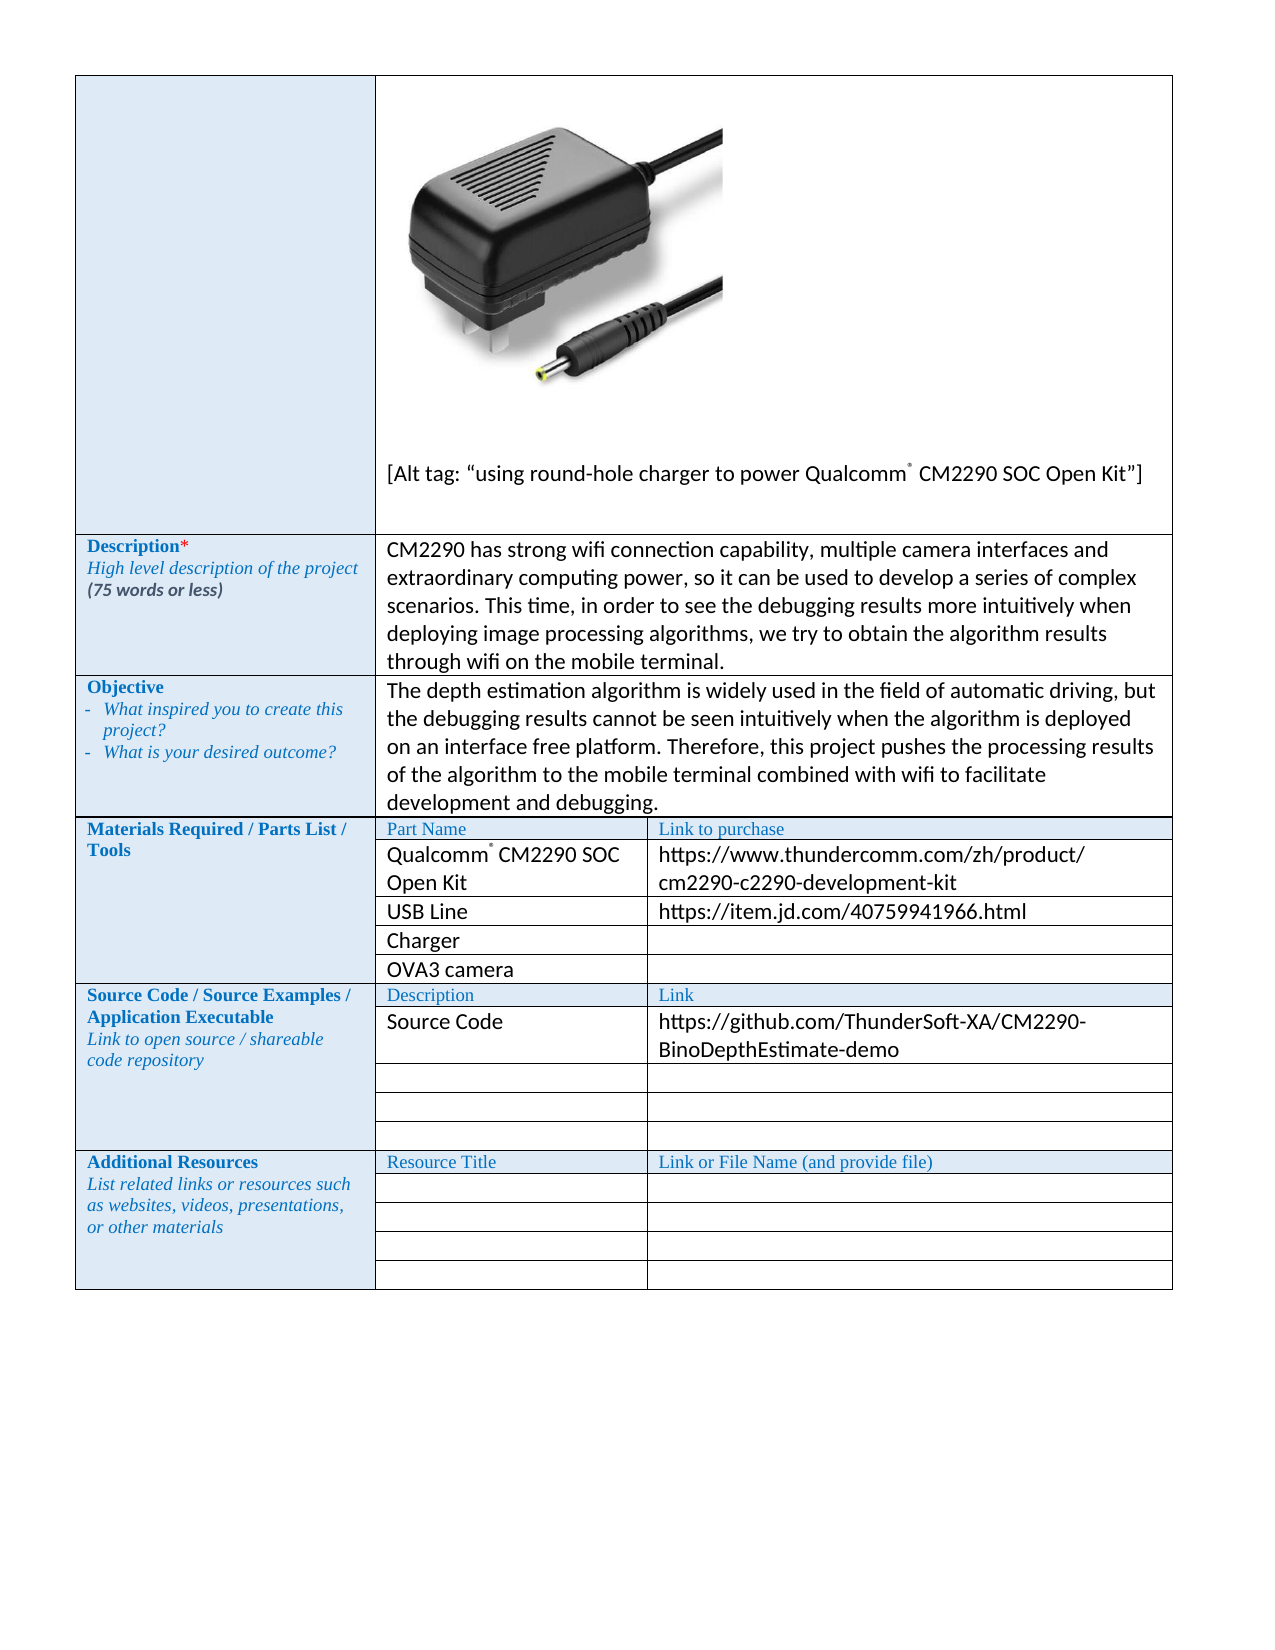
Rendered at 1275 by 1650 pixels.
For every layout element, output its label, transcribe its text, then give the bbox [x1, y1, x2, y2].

table_cell https://www.thundercomm.com/zh/product/cm2290-c2290-development-kit [648, 840, 1172, 896]
table_cell [376, 1261, 647, 1289]
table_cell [376, 76, 1172, 534]
table_cell CM2290 has strong wifi connection capability, multiple camera interfaces and extraordinary computing power, so it can be used to develop a series of complex scenarios. This time, in order to see the debugging results more intuitively when deploying image processing algorithms, we try to obtain the algorithm results through wifi on the mobile terminal. [376, 535, 1172, 675]
table_cell OVA3 camera [376, 955, 647, 983]
table_cell Source Code [376, 1007, 647, 1063]
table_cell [76, 76, 375, 534]
table_cell Link [648, 984, 1172, 1006]
table_cell USB Line [376, 897, 647, 925]
table_cell [376, 1203, 647, 1231]
table_cell [648, 926, 1172, 954]
table_cell Source Code / Source Examples / Application Executable Link to open source / shareable code repository [76, 984, 375, 1150]
table_cell Additional Resources List related links or resources such as websites, videos, presentations, or other materials [76, 1151, 375, 1289]
table_cell Description [376, 984, 647, 1006]
table_cell [376, 1064, 647, 1092]
picture [386, 104, 723, 441]
table_cell Resource Title [376, 1151, 647, 1173]
table_cell Qualcomm® CM2290 SOC Open Kit [376, 840, 647, 896]
table_cell https://github.com/ThunderSoft-XA/CM2290-BinoDepthEstimate-demo [648, 1007, 1172, 1063]
table_cell Link to purchase [648, 818, 1172, 839]
table_cell [648, 955, 1172, 983]
table_cell [376, 1174, 647, 1202]
table_cell Part Name [376, 818, 647, 839]
table_cell Link or File Name (and provide file) [648, 1151, 1172, 1173]
table_cell The depth estimation algorithm is widely used in the field of automatic driving, but the debugging results cannot be seen intuitively when the algorithm is deployed on an interface free platform. Therefore, this project pushes the processing results of the algorithm to the mobile terminal combined with wifi to facilitate development and debugging. [376, 676, 1172, 816]
table_cell [648, 1064, 1172, 1092]
table_cell Description* High level description of the project (75 words or less) [76, 535, 375, 675]
table_cell [648, 1232, 1172, 1260]
table_cell [376, 1093, 647, 1121]
table_cell [648, 1093, 1172, 1121]
table_cell [648, 1174, 1172, 1202]
table_cell [376, 1122, 647, 1150]
table_cell Objective What inspired you to create this project? What is your desired outcome? [76, 676, 375, 816]
table_cell [648, 1122, 1172, 1150]
table_cell [648, 1261, 1172, 1289]
table_cell Charger [376, 926, 647, 954]
table_cell [648, 1203, 1172, 1231]
table_cell [376, 1232, 647, 1260]
table_cell https://item.jd.com/40759941966.html [648, 897, 1172, 925]
table_cell Materials Required / Parts List / Tools [76, 818, 375, 983]
